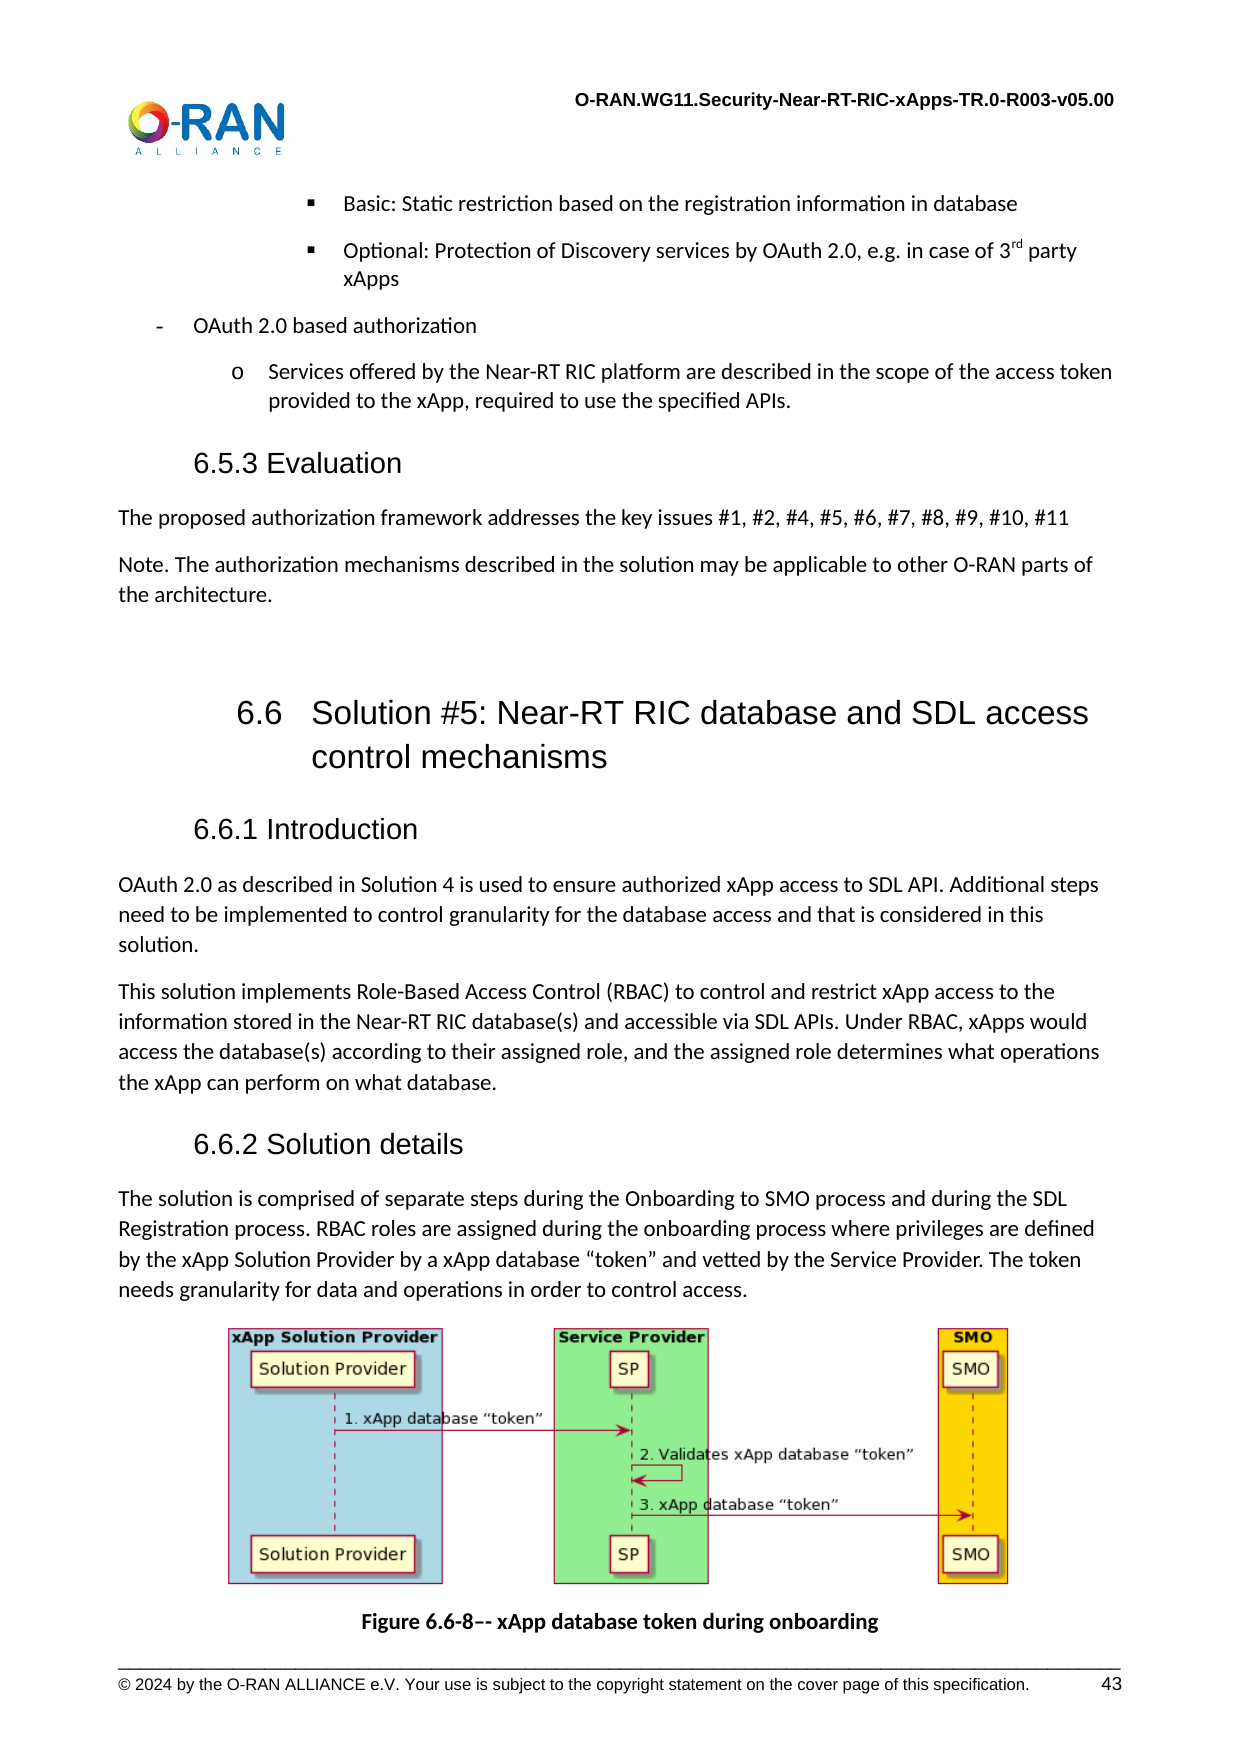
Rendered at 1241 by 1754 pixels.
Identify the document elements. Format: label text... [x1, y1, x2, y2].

list Services offered by the Near-RT RIC platform are described in the scope of the access token provided to the xApp, required to use the specified APIs. [231, 357, 1122, 415]
list Optional: Protection of Discovery services by OAuth 2.0, e.g. in case of 3rd party xApps [306, 236, 1122, 292]
text Note. The authorization mechanisms described in the solution may be applicable to other O-RAN parts of the architecture. [118, 550, 1122, 608]
text This solution implements Role-Based Access Control (RBAC) to control and restrict xApp access to the information stored in the Near-RT RIC database(s) and accessible via SDL APIs. Under RBAC, xApps would access the database(s) according to their assigned role, and the assigned role determines what operations the xApp can perform on what database. [118, 977, 1122, 1096]
subtitle Introduction [193, 812, 1122, 846]
text The solution is comprised of separate steps during the Onboarding to SMO process and during the SDL Registration process. RBAC roles are assigned during the onboarding process where privileges are defined by the xApp Solution Provider by a xApp database “token” and vetted by the Service Provider. The token needs granularity for data and operations in order to control access. [118, 1184, 1122, 1303]
picture [227, 1321, 1013, 1589]
subtitle Evaluation [193, 446, 1122, 479]
picture [118, 88, 298, 166]
list OAuth 2.0 based authorization [156, 311, 1122, 339]
text OAuth 2.0 as described in Solution 4 is used to ensure authorized xApp access to SDL API. Additional steps need to be implemented to control granularity for the database access and that is considered in this solution. [118, 870, 1122, 958]
subtitle Solution details [193, 1127, 1122, 1161]
list Basic: Static restriction based on the registration information in database [306, 189, 1122, 217]
subtitle Solution #5: Near-RT RIC database and SDL access control mechanisms [236, 693, 1122, 775]
text The proposed authorization framework addresses the key issues #1, #2, #4, #5, #6, #7, #8, #9, #10, #11 [118, 503, 1122, 531]
